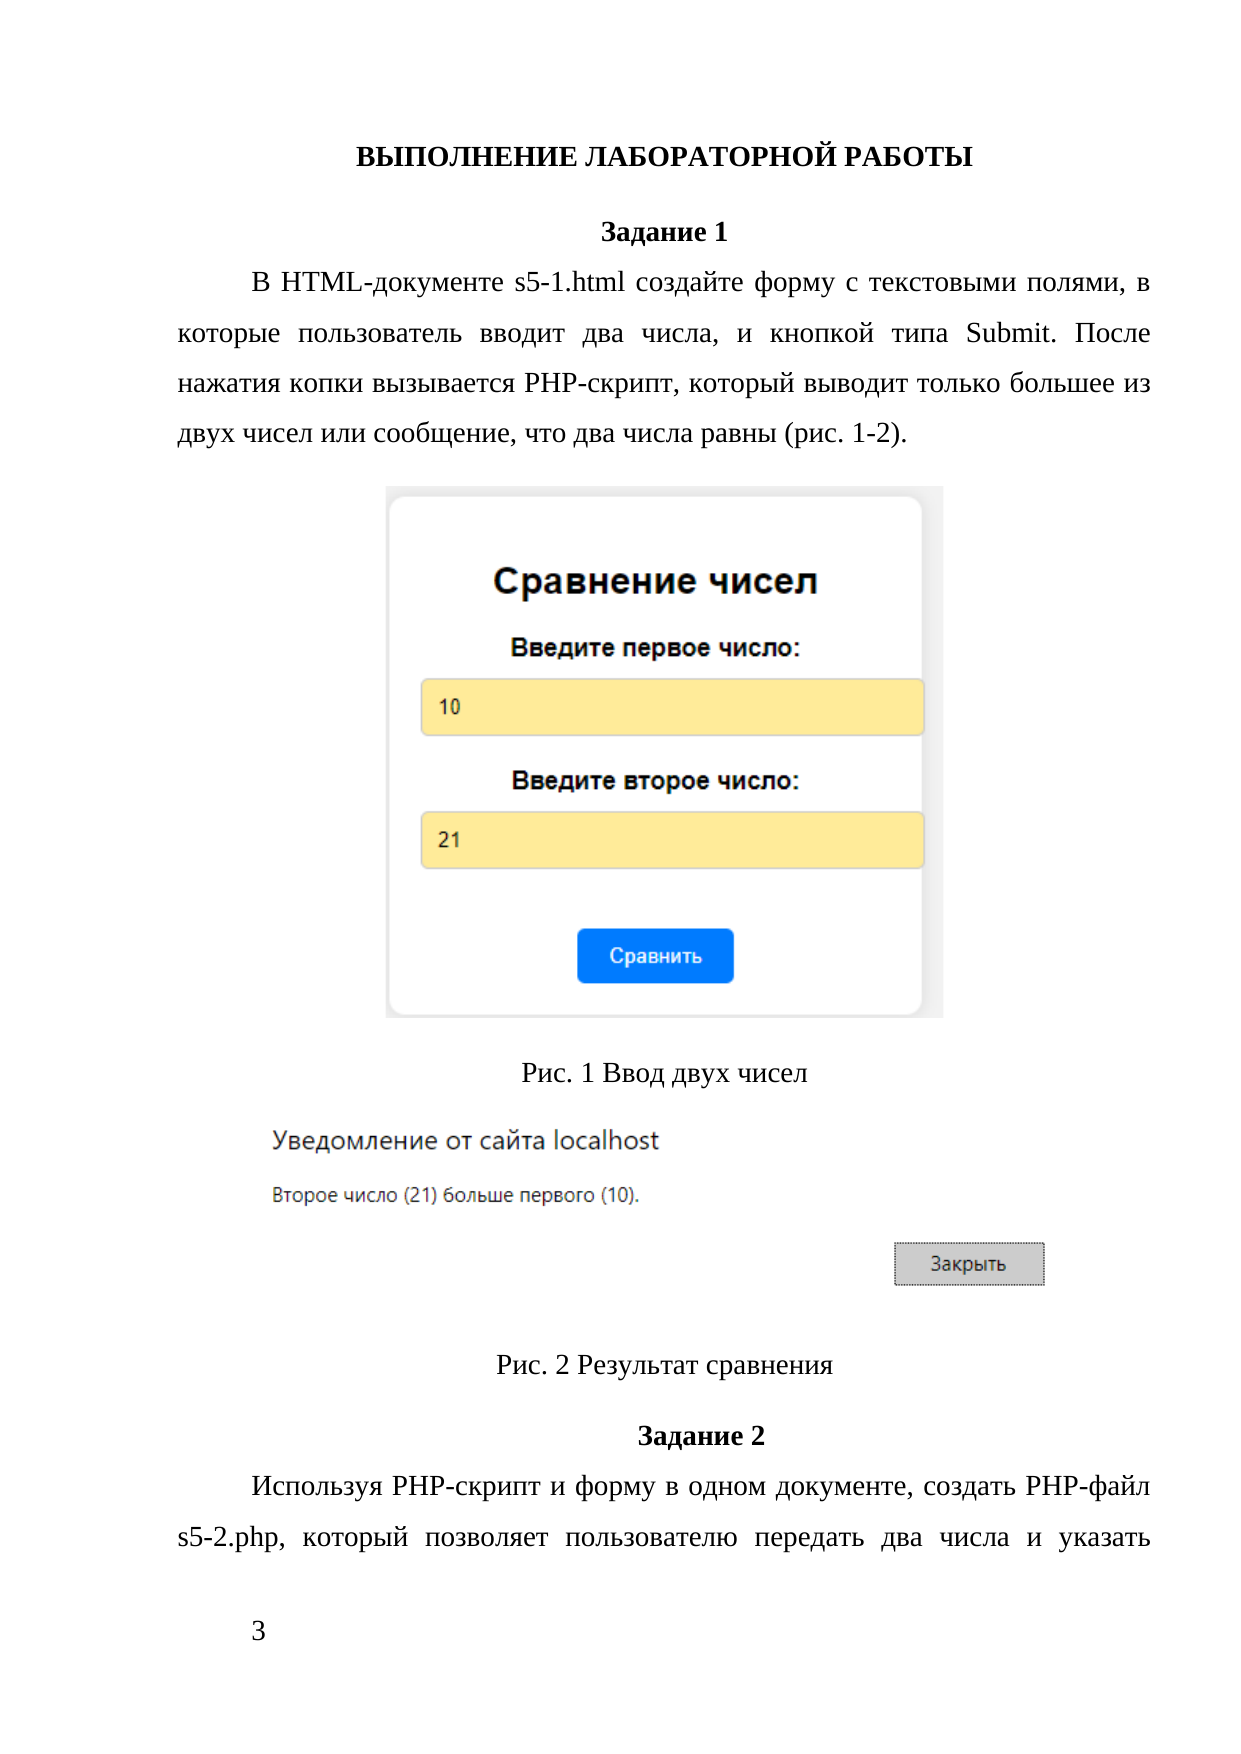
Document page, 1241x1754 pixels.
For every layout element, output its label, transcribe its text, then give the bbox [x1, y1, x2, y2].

text Задание 2 [177, 1418, 1152, 1452]
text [177, 1468, 1152, 1552]
subtitle Выполнение лабораторной работы [177, 139, 1152, 172]
text В HTML-документе s5-1.html создайте форму с текстовыми полями, в которые пользователь вводит два числа, и кнопкой типа Submit. После нажатия копки вызывается PHP-скрипт, который выводит только большее из двух чисел или сообщение, что два числа равны (рис. 1-2). [177, 264, 1152, 449]
text Рис. 2 Результат сравнения [177, 1347, 1152, 1381]
picture [252, 1106, 1077, 1310]
text Заданиe 1 [177, 214, 1152, 248]
picture [385, 486, 944, 1018]
